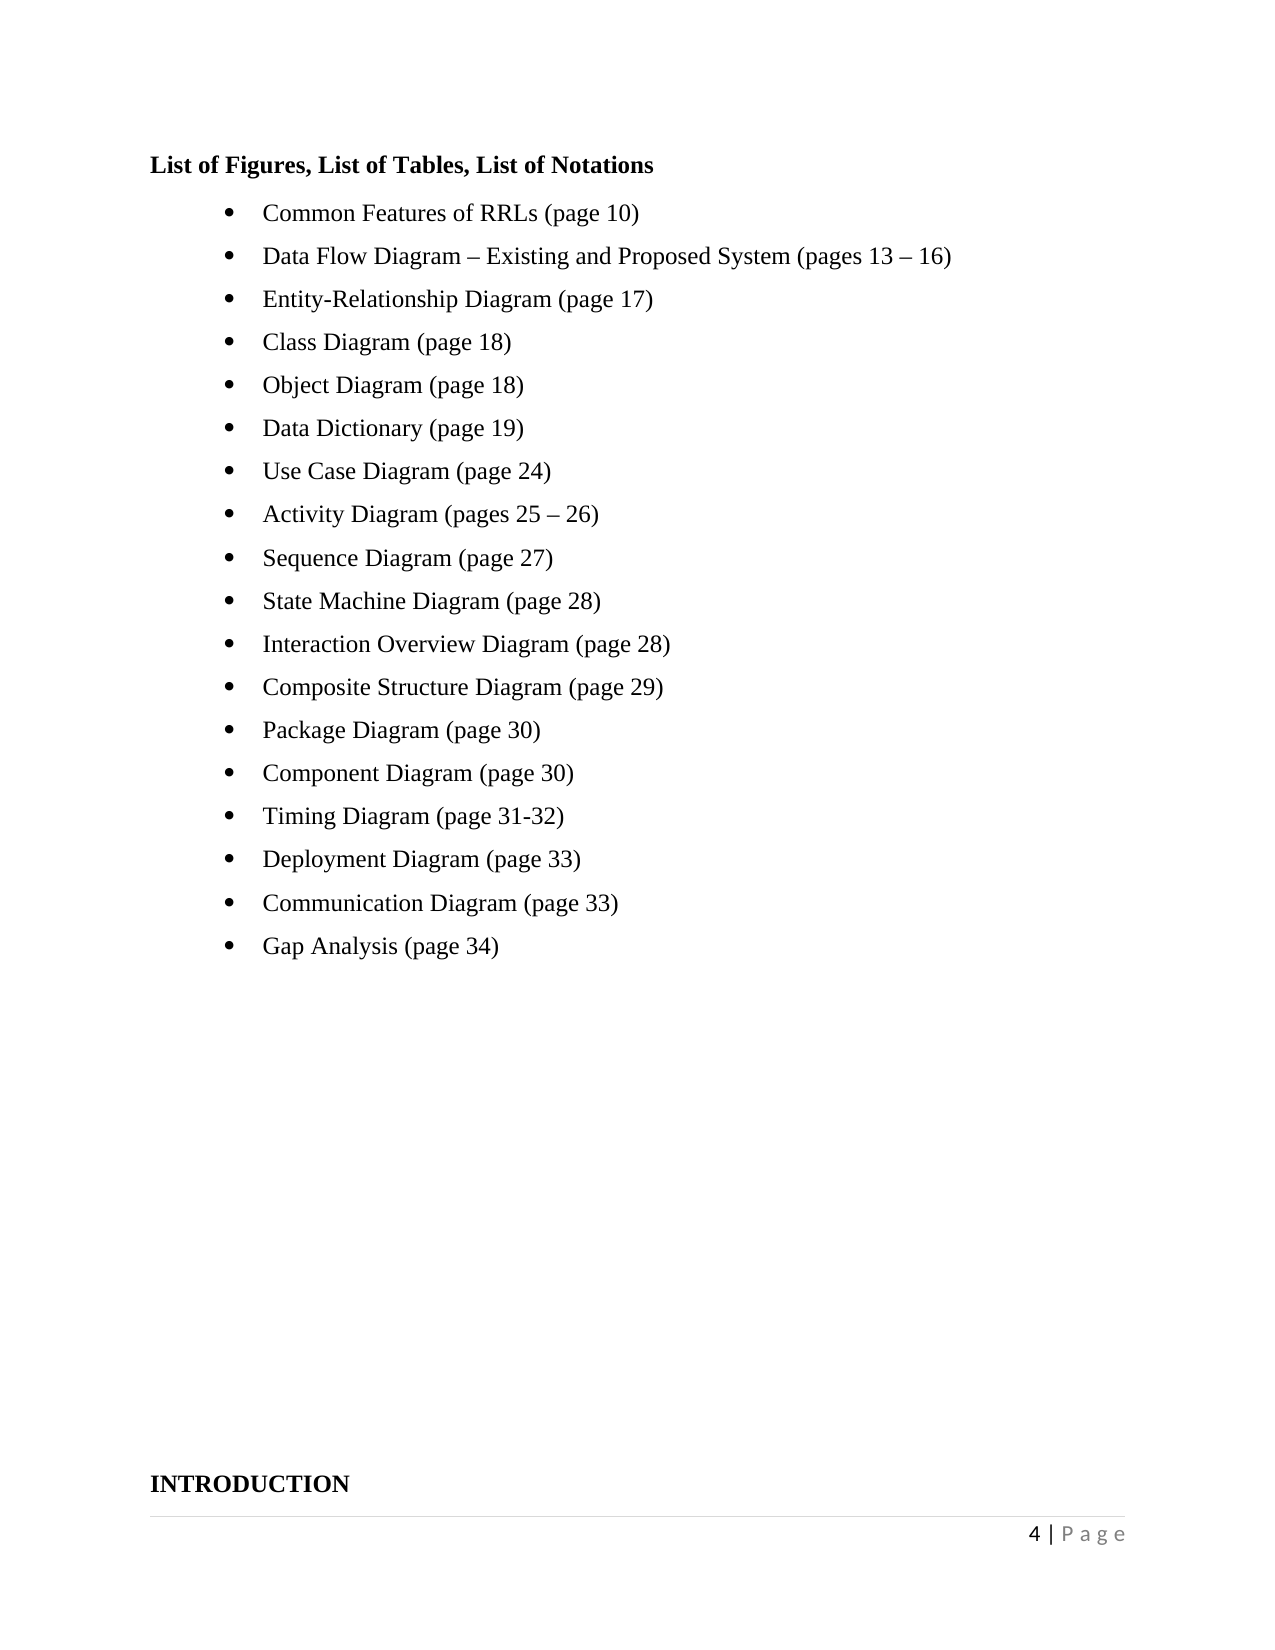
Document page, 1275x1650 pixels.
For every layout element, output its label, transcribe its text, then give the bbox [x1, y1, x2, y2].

list Data Flow Diagram – Existing and Proposed System (pages 13 – 16) [225, 241, 1125, 269]
list Sequence Diagram (page 27) [225, 543, 1125, 571]
list Data Dictionary (page 19) [225, 413, 1125, 442]
list Class Diagram (page 18) [225, 327, 1125, 356]
list Package Diagram (page 30) [225, 715, 1125, 744]
text List of Figures, List of Tables, List of Notations [150, 150, 1125, 179]
list Composite Structure Diagram (page 29) [225, 672, 1125, 701]
list Entity-Relationship Diagram (page 17) [225, 284, 1125, 313]
list State Machine Diagram (page 28) [225, 586, 1125, 614]
list Object Diagram (page 18) [225, 370, 1125, 399]
list Timing Diagram (page 31-32) [225, 801, 1125, 830]
list Deployment Diagram (page 33) [225, 844, 1125, 873]
list Activity Diagram (pages 25 – 26) [225, 499, 1125, 528]
list Component Diagram (page 30) [225, 758, 1125, 787]
list Gap Analysis (page 34) [225, 931, 1125, 959]
list Common Features of RRLs (page 10) [225, 198, 1125, 226]
text INTRODUCTION [150, 1469, 1125, 1498]
list Communication Diagram (page 33) [225, 888, 1125, 916]
list Interaction Overview Diagram (page 28) [225, 629, 1125, 658]
list Use Case Diagram (page 24) [225, 456, 1125, 485]
